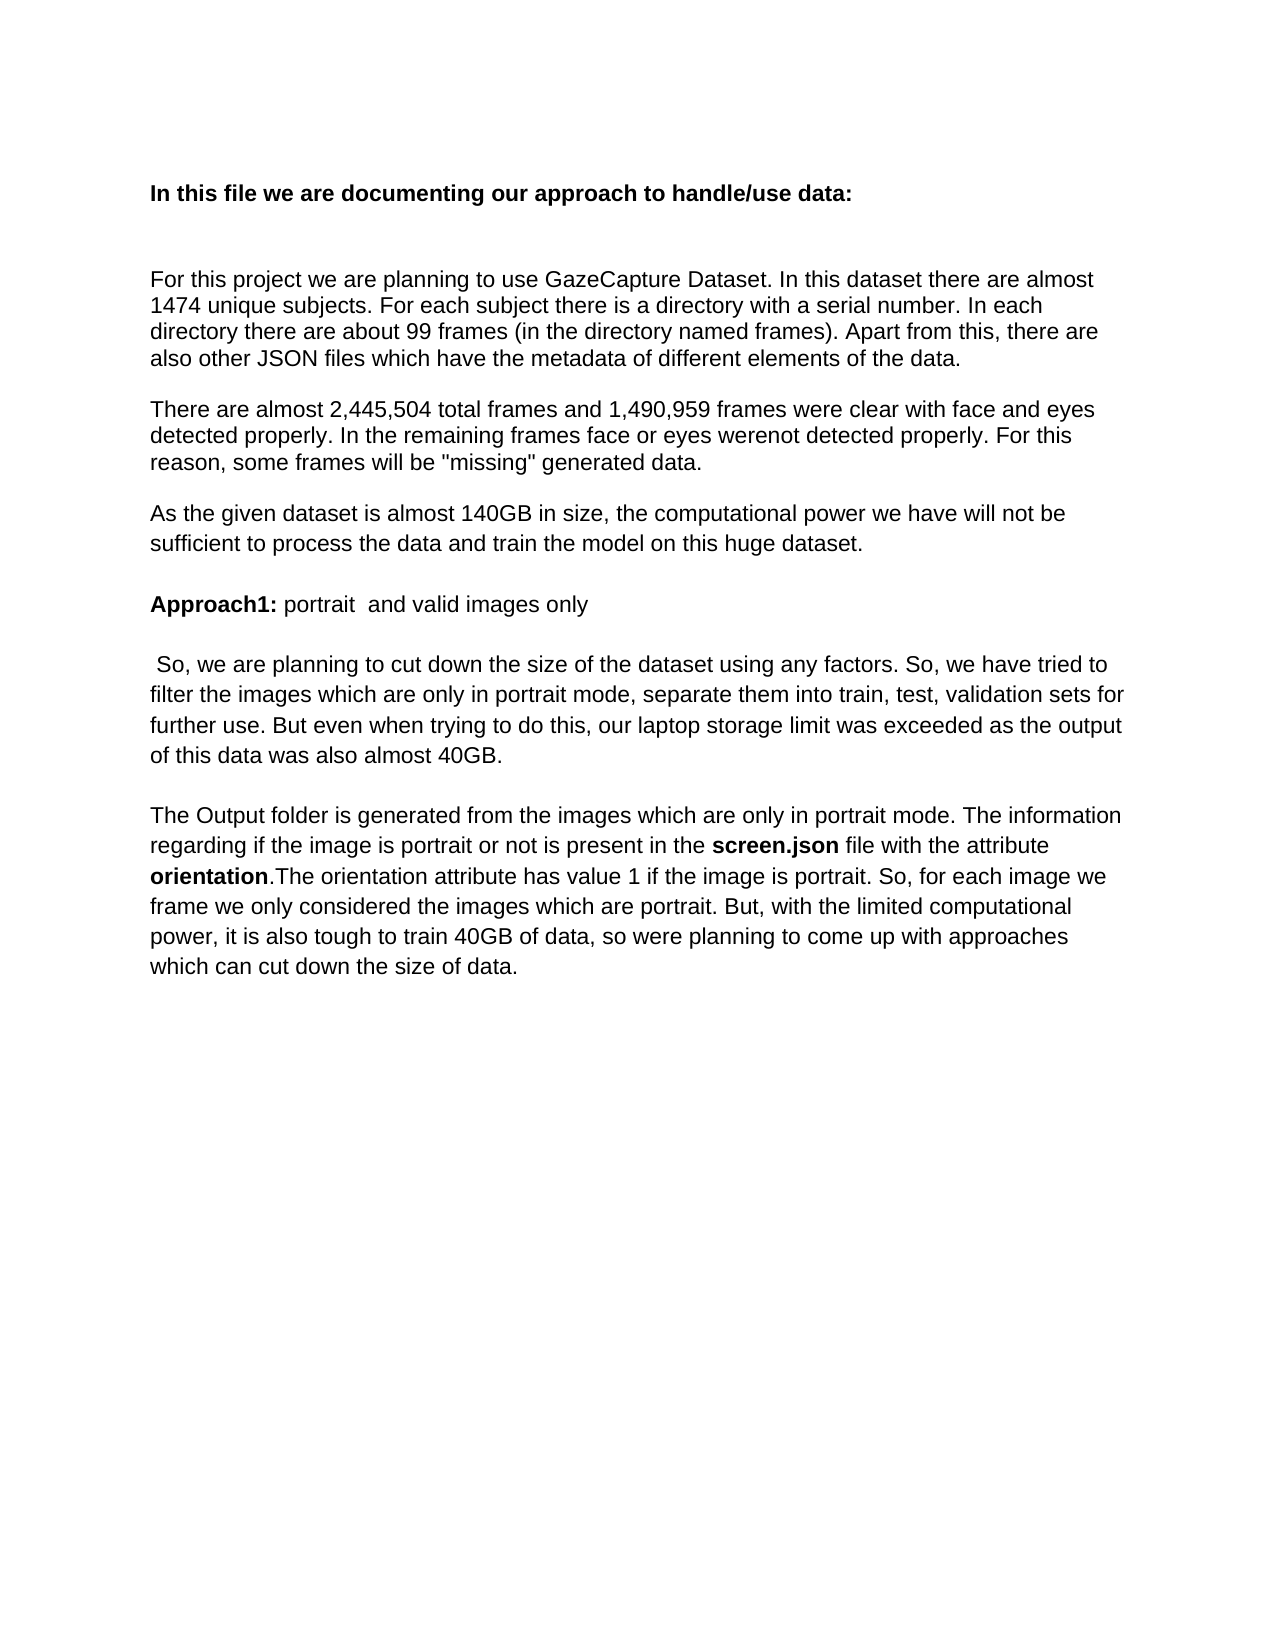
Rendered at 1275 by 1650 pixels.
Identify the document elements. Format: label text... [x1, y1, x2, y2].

text For this project we are planning to use GazeCapture Dataset. In this dataset there are almost 1474 unique subjects. For each subject there is a directory with a serial number. In each directory there are about 99 frames (in the directory named frames). Apart from this, there are also other JSON files which have the metadata of different elements of the data. [150, 266, 1125, 371]
text The Output folder is generated from the images which are only in portrait mode. The information regarding if the image is portrait or not is present in the screen.json file with the attribute orientation.The orientation attribute has value 1 if the image is portrait. So, for each image we frame we only considered the images which are portrait. But, with the limited computational power, it is also tough to train 40GB of data, so were planning to come up with approaches which can cut down the size of data. [150, 802, 1125, 979]
text There are almost 2,445,504 total frames and 1,490,959 frames were clear with face and eyes detected properly. In the remaining frames face or eyes werenot detected properly. For this reason, some frames will be "missing" generated data. [150, 396, 1125, 475]
text In this file we are documenting our approach to handle/use data: [150, 180, 1125, 207]
text So, we are planning to cut down the size of the dataset using any factors. So, we have tried to filter the images which are only in portrait mode, separate them into train, test, validation sets for further use. But even when trying to do this, our laptop storage limit was exceeded as the output of this data was also almost 40GB. [150, 651, 1125, 768]
text Approach1: portrait and valid images only [150, 591, 1125, 617]
text As the given dataset is almost 140GB in size, the computational power we have will not be sufficient to process the data and train the model on this huge dataset. [150, 500, 1125, 557]
